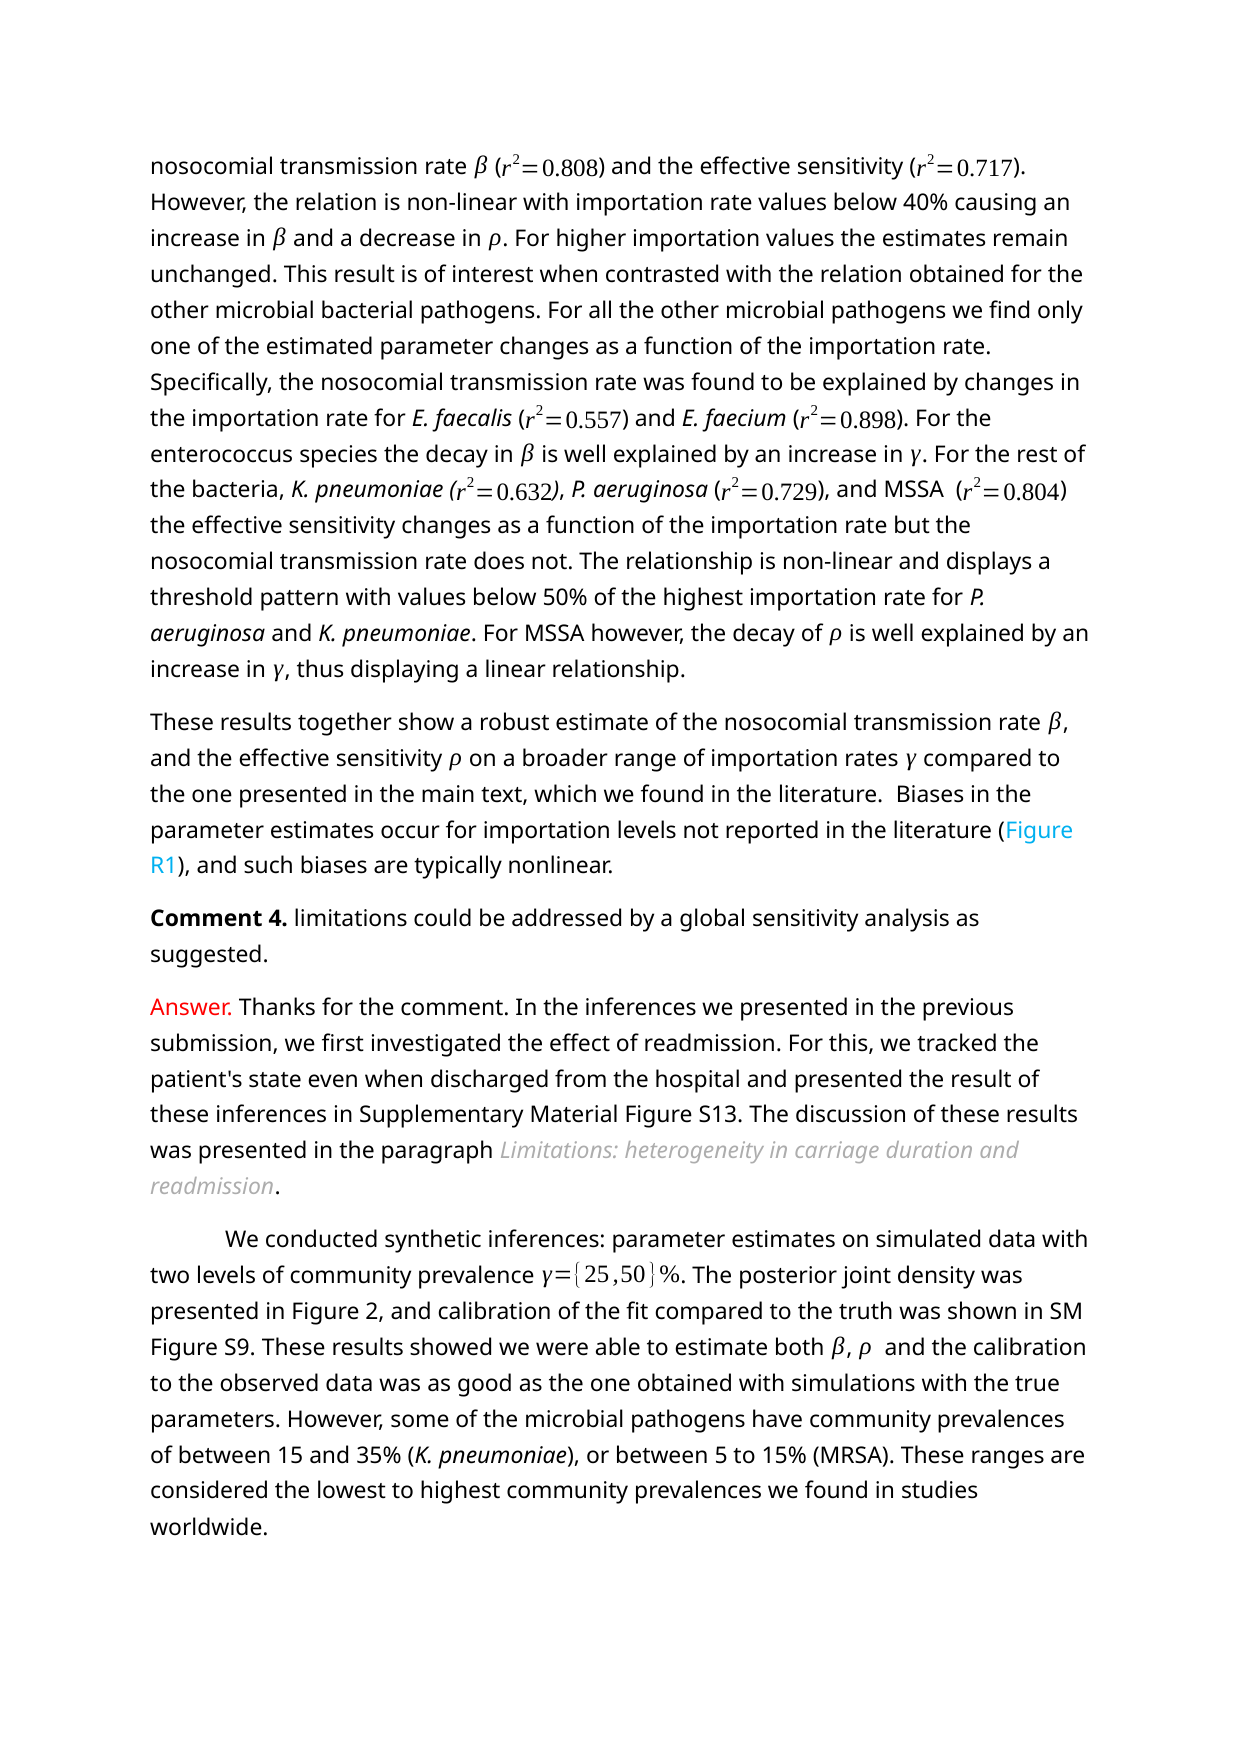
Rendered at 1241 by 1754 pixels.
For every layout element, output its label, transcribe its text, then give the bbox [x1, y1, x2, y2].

text We conducted synthetic inferences: parameter estimates on simulated data with two levels of community prevalence . The posterior joint density was presented in Figure 2, and calibration of the fit compared to the truth was shown in SM Figure S9. These results showed we were able to estimate both , and the calibration to the observed data was as good as the one obtained with simulations with the true parameters. However, some of the microbial pathogens have community prevalences of between 15 and 35% (K. pneumoniae), or between 5 to 15% (MRSA). These ranges are considered the lowest to highest community prevalences we found in studies worldwide. [150, 1223, 1090, 1542]
text These results together show a robust estimate of the nosocomial transmission rate , and the effective sensitivity on a broader range of importation rates compared to the one presented in the main text, which we found in the literature. Biases in the parameter estimates occur for importation levels not reported in the literature (Figure R1), and such biases are typically nonlinear. [150, 706, 1090, 881]
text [150, 150, 1090, 684]
text Comment 4. limitations could be addressed by a global sensitivity analysis as suggested. [150, 902, 1090, 969]
text Answer. Thanks for the comment. In the inferences we presented in the previous submission, we first investigated the effect of readmission. For this, we tracked the patient's state even when discharged from the hospital and presented the result of these inferences in Supplementary Material Figure S13. The discussion of these results was presented in the paragraph Limitations: heterogeneity in carriage duration and readmission. [150, 991, 1090, 1202]
